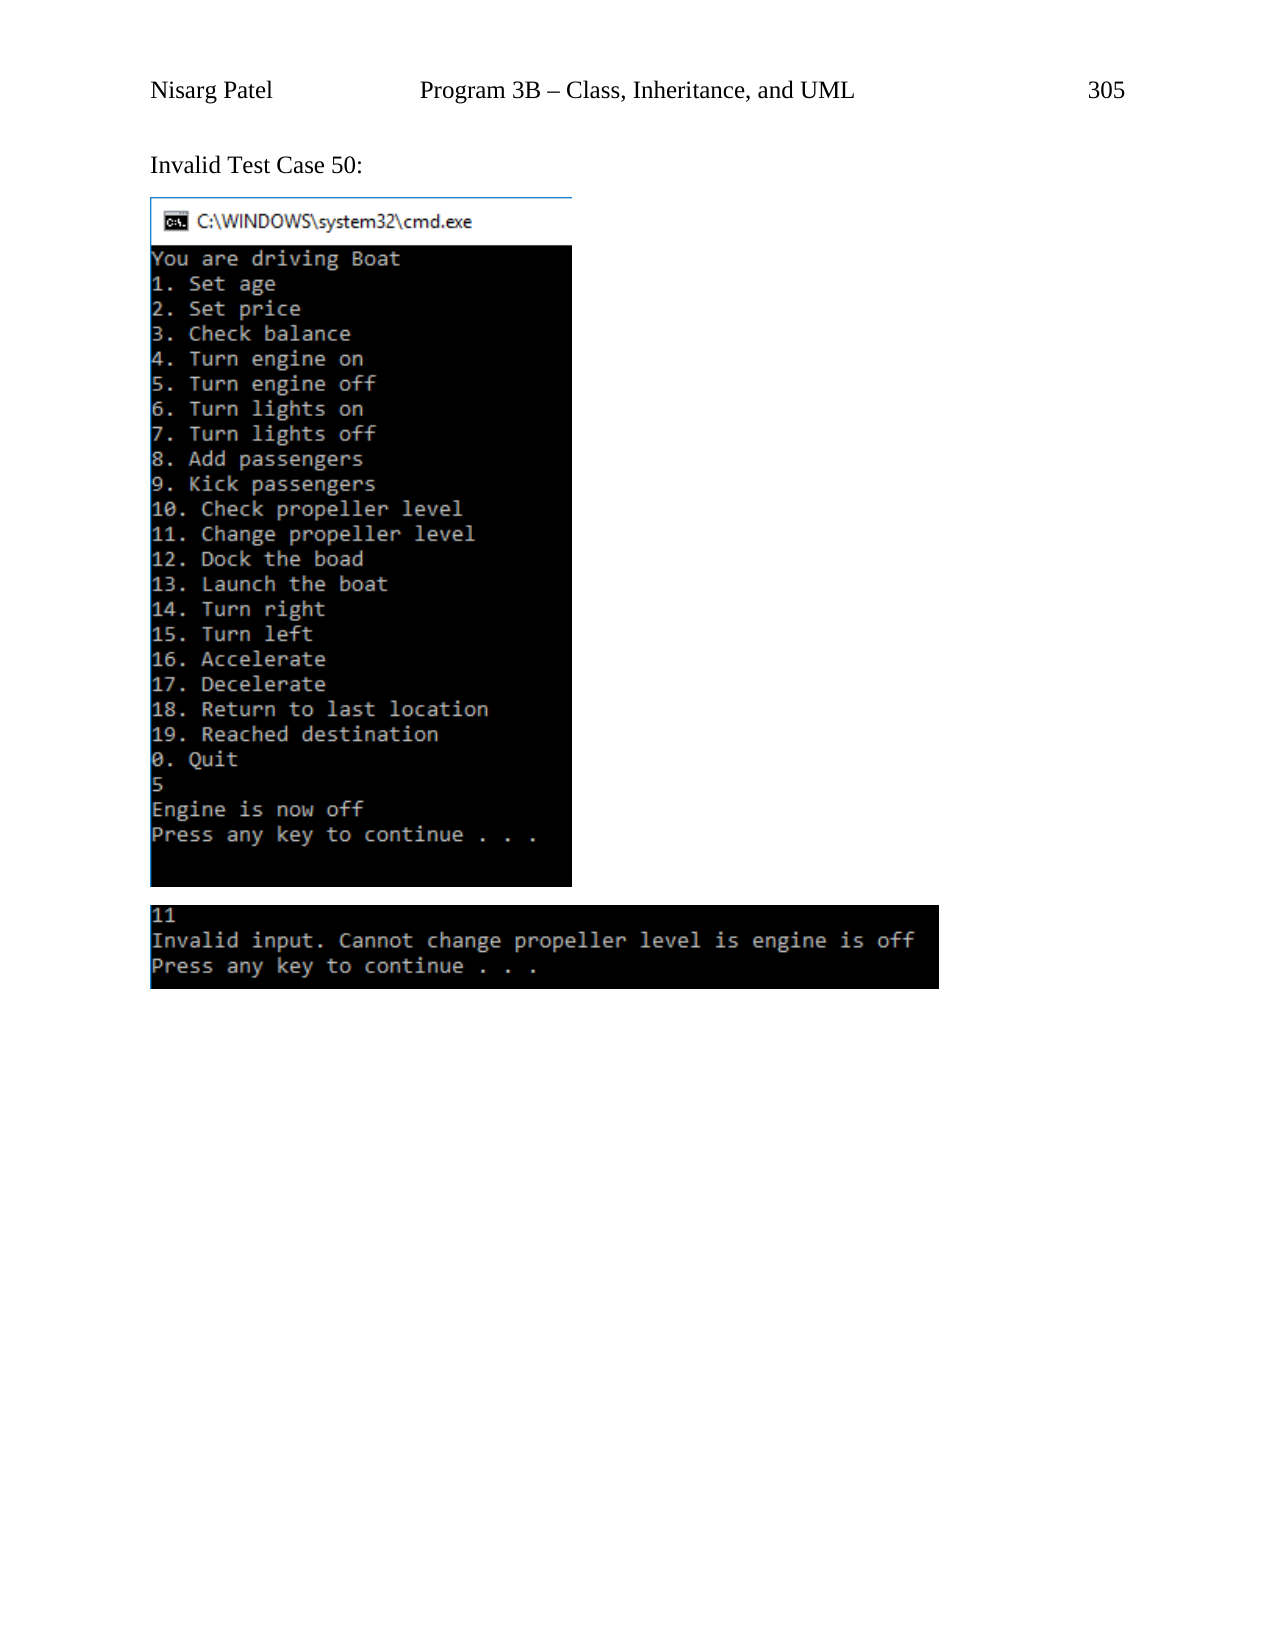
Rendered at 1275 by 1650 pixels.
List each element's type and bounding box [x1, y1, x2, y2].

picture [150, 905, 939, 989]
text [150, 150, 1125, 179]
picture [150, 197, 572, 887]
